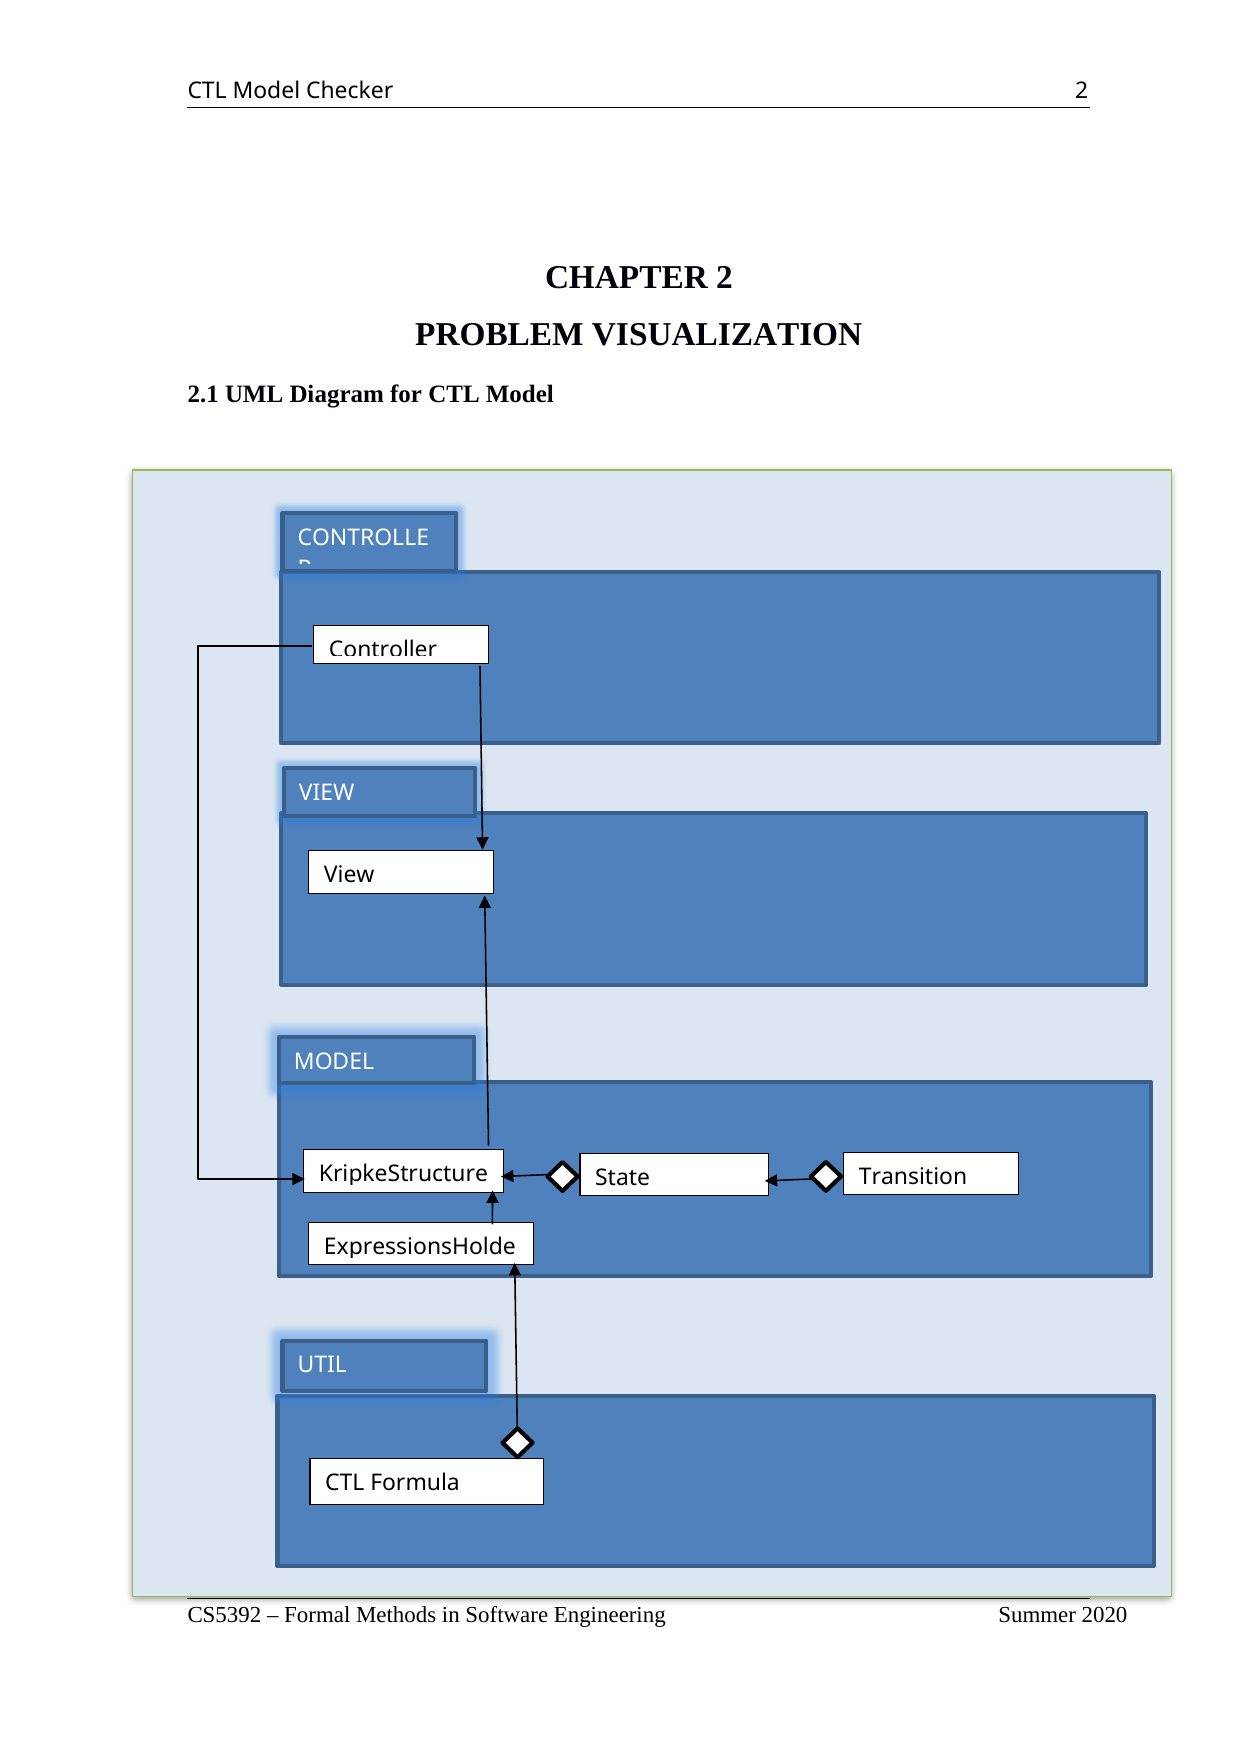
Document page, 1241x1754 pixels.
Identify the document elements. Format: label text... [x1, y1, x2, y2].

text CHAPTER 2 [187, 257, 1090, 295]
text 2.1 UML Diagram for CTL Model [187, 379, 1090, 408]
text PROBLEM VISUALIZATION [187, 314, 1090, 353]
